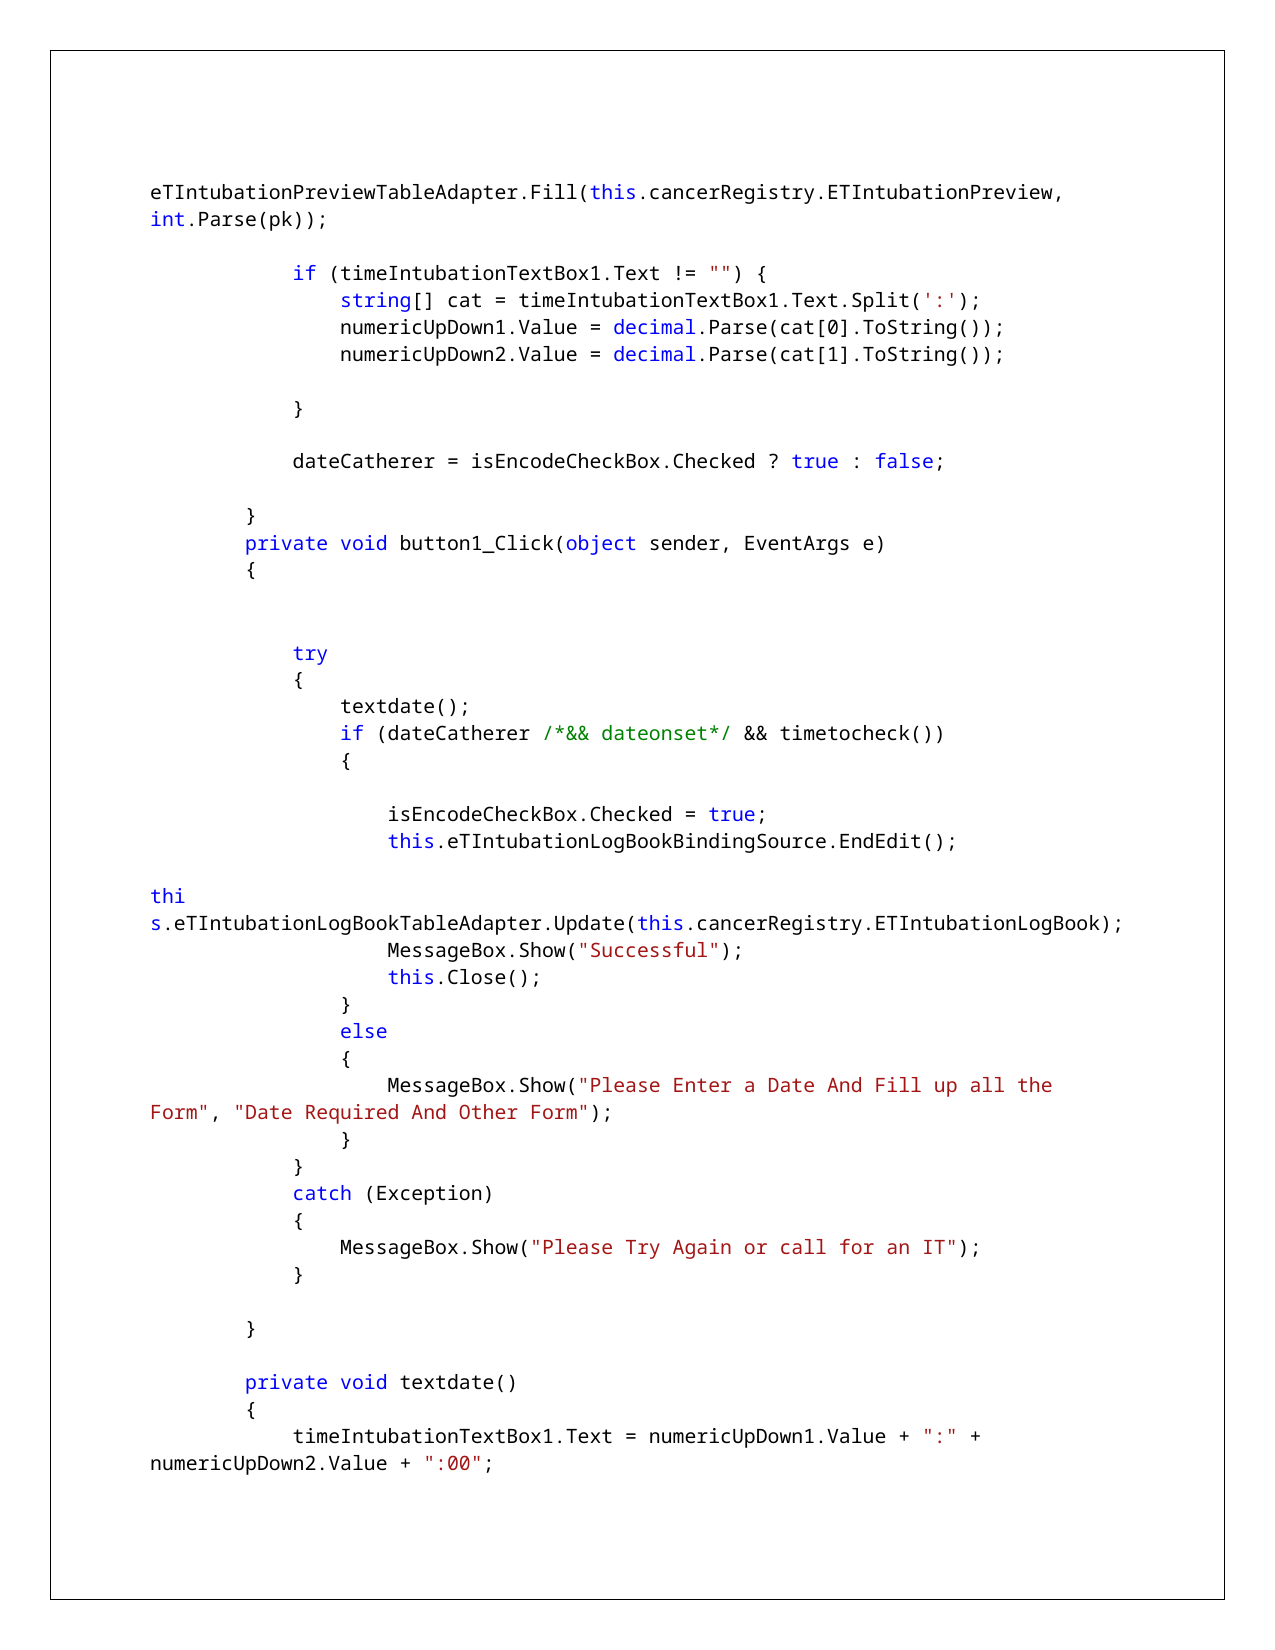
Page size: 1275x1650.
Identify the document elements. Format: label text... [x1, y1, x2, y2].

text } [150, 1314, 1125, 1341]
text { [150, 747, 1125, 774]
text MessageBox.Show("Please Enter a Date And Fill up all the Form", "Date Required And Other Form"); [150, 1071, 1125, 1125]
text timeIntubationTextBox1.Text = numericUpDown1.Value + ":" + numericUpDown2.Value + ":00"; [150, 1422, 1125, 1476]
text eTIntubationPreviewTableAdapter.Fill(this.cancerRegistry.ETIntubationPreview, int.Parse(pk)); [150, 150, 1125, 232]
text catch (Exception) [150, 1179, 1125, 1206]
text MessageBox.Show("Please Try Again or call for an IT"); [150, 1233, 1125, 1260]
text } [150, 991, 1125, 1017]
text try [150, 639, 1125, 666]
text else [150, 1017, 1125, 1044]
text } [150, 1260, 1125, 1287]
text } [150, 394, 1125, 421]
text textdate(); [150, 693, 1125, 720]
text } [150, 502, 1125, 529]
text } [150, 1125, 1125, 1152]
text { [150, 556, 1125, 583]
text private void textdate() [150, 1368, 1125, 1395]
text dateCatherer = isEncodeCheckBox.Checked ? true : false; [150, 448, 1125, 475]
text this.Close(); [150, 963, 1125, 991]
text MessageBox.Show("Successful"); [150, 937, 1125, 963]
text numericUpDown2.Value = decimal.Parse(cat[1].ToString()); [150, 340, 1125, 367]
text if (dateCatherer /*&& dateonset*/ && timetocheck()) [150, 720, 1125, 747]
text isEncodeCheckBox.Checked = true; [150, 801, 1125, 828]
text { [150, 1044, 1125, 1071]
text { [150, 1206, 1125, 1233]
text numericUpDown1.Value = decimal.Parse(cat[0].ToString()); [150, 313, 1125, 340]
text this.eTIntubationLogBookBindingSource.EndEdit(); [150, 828, 1125, 854]
text private void button1_Click(object sender, EventArgs e) [150, 529, 1125, 556]
text } [150, 1152, 1125, 1179]
text this.eTIntubationLogBookTableAdapter.Update(this.cancerRegistry.ETIntubationLogBook); [150, 854, 1125, 937]
text { [150, 1395, 1125, 1422]
text { [150, 666, 1125, 693]
text if (timeIntubationTextBox1.Text != "") { [150, 259, 1125, 286]
text string[] cat = timeIntubationTextBox1.Text.Split(':'); [150, 286, 1125, 313]
